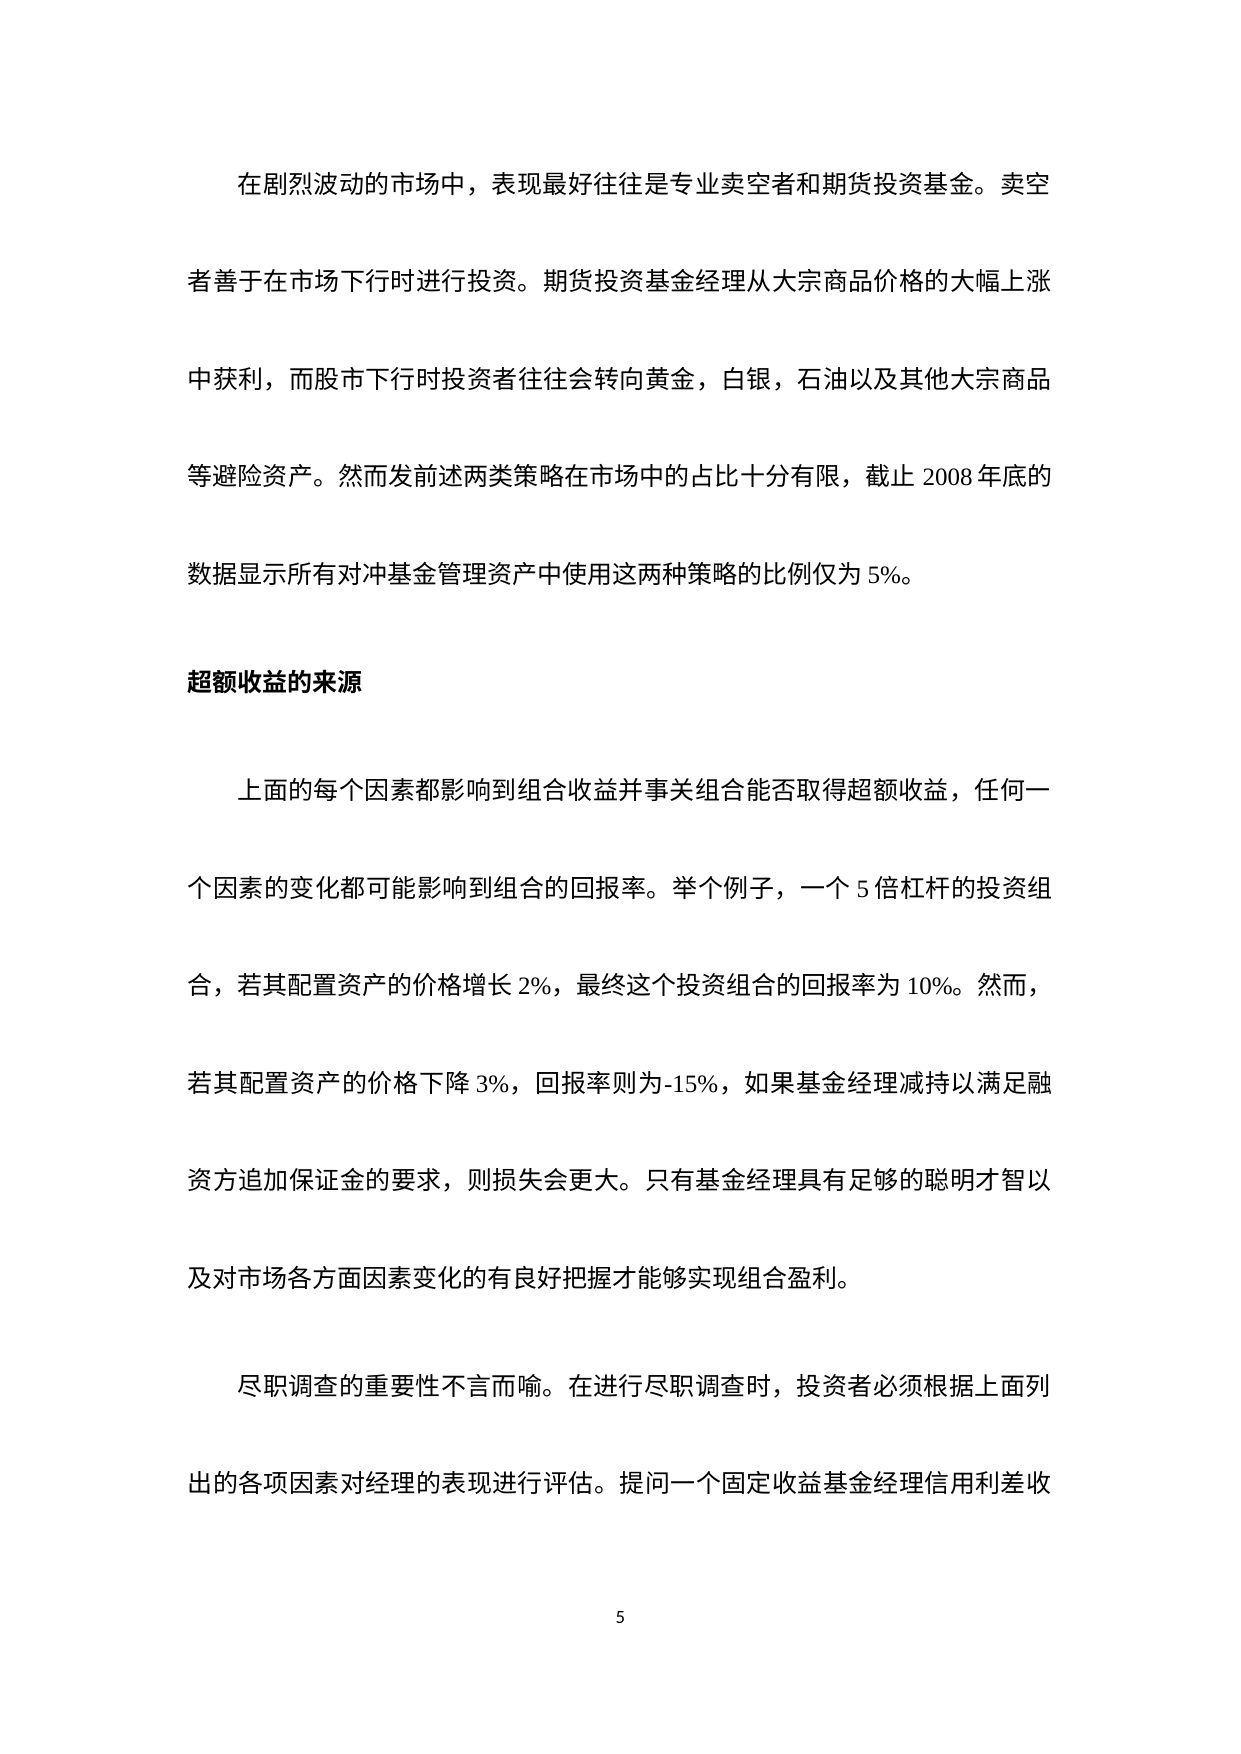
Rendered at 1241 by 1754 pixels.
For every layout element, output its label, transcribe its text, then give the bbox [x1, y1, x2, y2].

text 在剧烈波动的市场中，表现最好往往是专业卖空者和期货投资基金。卖空者善于在市场下行时进行投资。期货投资基金经理从大宗商品价格的大幅上涨中获利，而股市下行时投资者往往会转向黄金，白银，石油以及其他大宗商品等避险资产。然而发前述两类策略在市场中的占比十分有限，截止2008年底的数据显示所有对冲基金管理资产中使用这两种策略的比例仅为5%。 [187, 150, 1053, 605]
text 上面的每个因素都影响到组合收益并事关组合能否取得超额收益，任何一个因素的变化都可能影响到组合的回报率。举个例子，一个5倍杠杆的投资组合，若其配置资产的价格增长2%，最终这个投资组合的回报率为10%。然而，若其配置资产的价格下降3%，回报率则为-15%，如果基金经理减持以满足融资方追加保证金的要求，则损失会更大。只有基金经理具有足够的聪明才智以及对市场各方面因素变化的有良好把握才能够实现组合盈利。 [187, 756, 1053, 1309]
text 超额收益的来源 [187, 648, 1053, 713]
